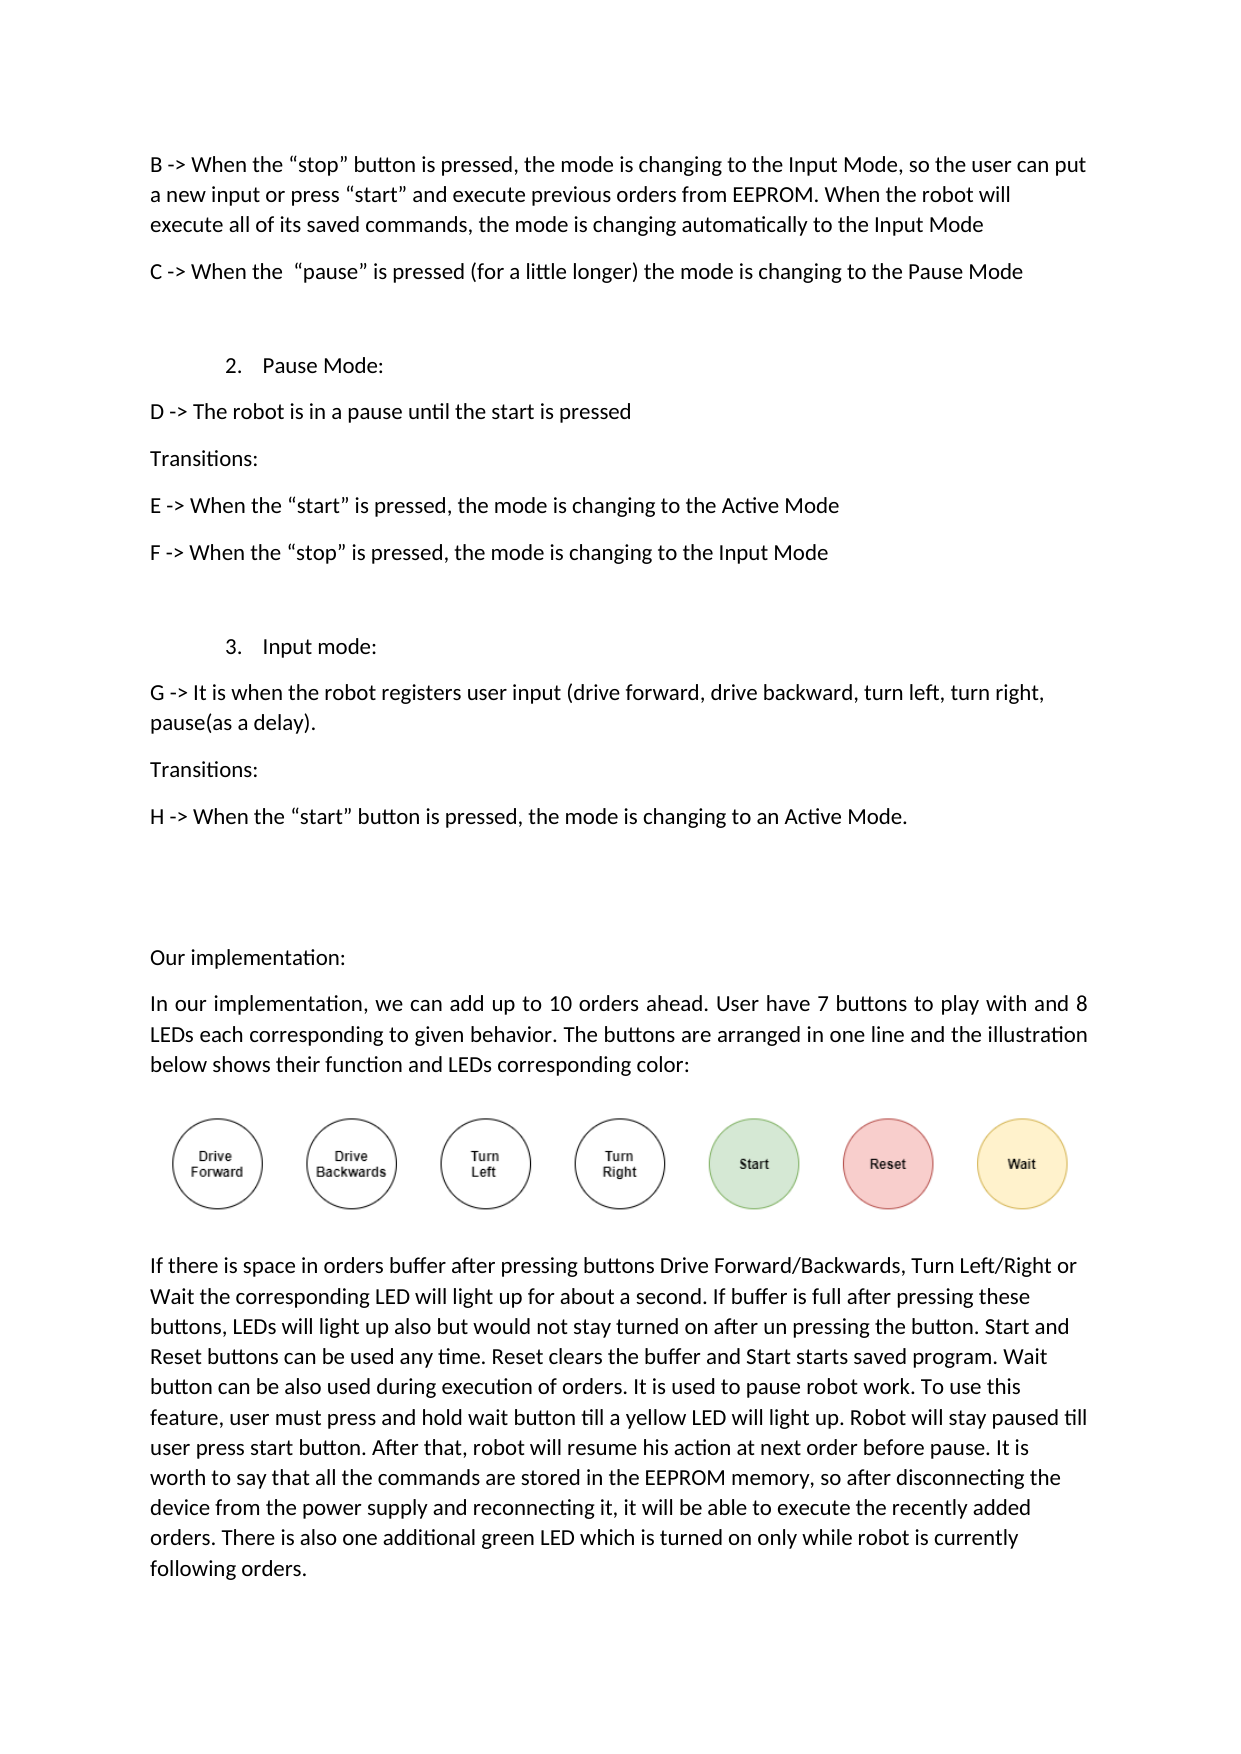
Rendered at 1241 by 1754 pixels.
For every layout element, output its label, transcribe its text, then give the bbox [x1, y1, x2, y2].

text E -> When the “start” is pressed, the mode is changing to the Active Mode [150, 491, 1090, 519]
text If there is space in orders buffer after pressing buttons Drive Forward/Backwards, Turn Left/Right or Wait the corresponding LED will light up for about a second. If buffer is full after pressing these buttons, LEDs will light up also but would not stay turned on after un pressing the button. Start and Reset buttons can be used any time. Reset clears the buffer and Start starts saved program. Wait button can be also used during execution of orders. It is used to pause robot work. To use this feature, user must press and hold wait button till a yellow LED will light up. Robot will stay paused till user press start button. After that, robot will resume his action at next order before pause. It is worth to say that all the commands are stored in the EEPROM memory, so after disconnecting the device from the power supply and reconnecting it, it will be able to execute the recently added orders. There is also one additional green LED which is turned on only while robot is currently following orders. [150, 1252, 1090, 1582]
text C -> When the “pause” is pressed (for a little longer) the mode is changing to the Pause Mode [150, 257, 1090, 285]
text D -> The robot is in a pause until the start is pressed [150, 397, 1090, 425]
text Transitions: [150, 755, 1090, 783]
list Pause Mode: [225, 351, 1090, 379]
text Transitions: [150, 444, 1090, 472]
list Input mode: [225, 632, 1090, 660]
text Our implementation: [150, 943, 1090, 971]
text In our implementation, we can add up to 10 orders ahead. User have 7 buttons to play with and 8 LEDs each corresponding to given behavior. The buttons are arranged in one line and the illustration below shows their function and LEDs corresponding color: [150, 989, 1090, 1078]
text B -> When the “stop” button is pressed, the mode is changing to the Input Mode, so the user can put a new input or press “start” and execute previous orders from EEPROM. When the robot will execute all of its saved commands, the mode is changing automatically to the Input Mode [150, 150, 1090, 238]
text F -> When the “stop” is pressed, the mode is changing to the Input Mode [150, 538, 1090, 566]
text G -> It is when the robot registers user input (drive forward, drive backward, turn left, turn right, pause(as a delay). [150, 678, 1090, 736]
picture [150, 1096, 1089, 1233]
text H -> When the “start” button is pressed, the mode is changing to an Active Mode. [150, 802, 1090, 830]
